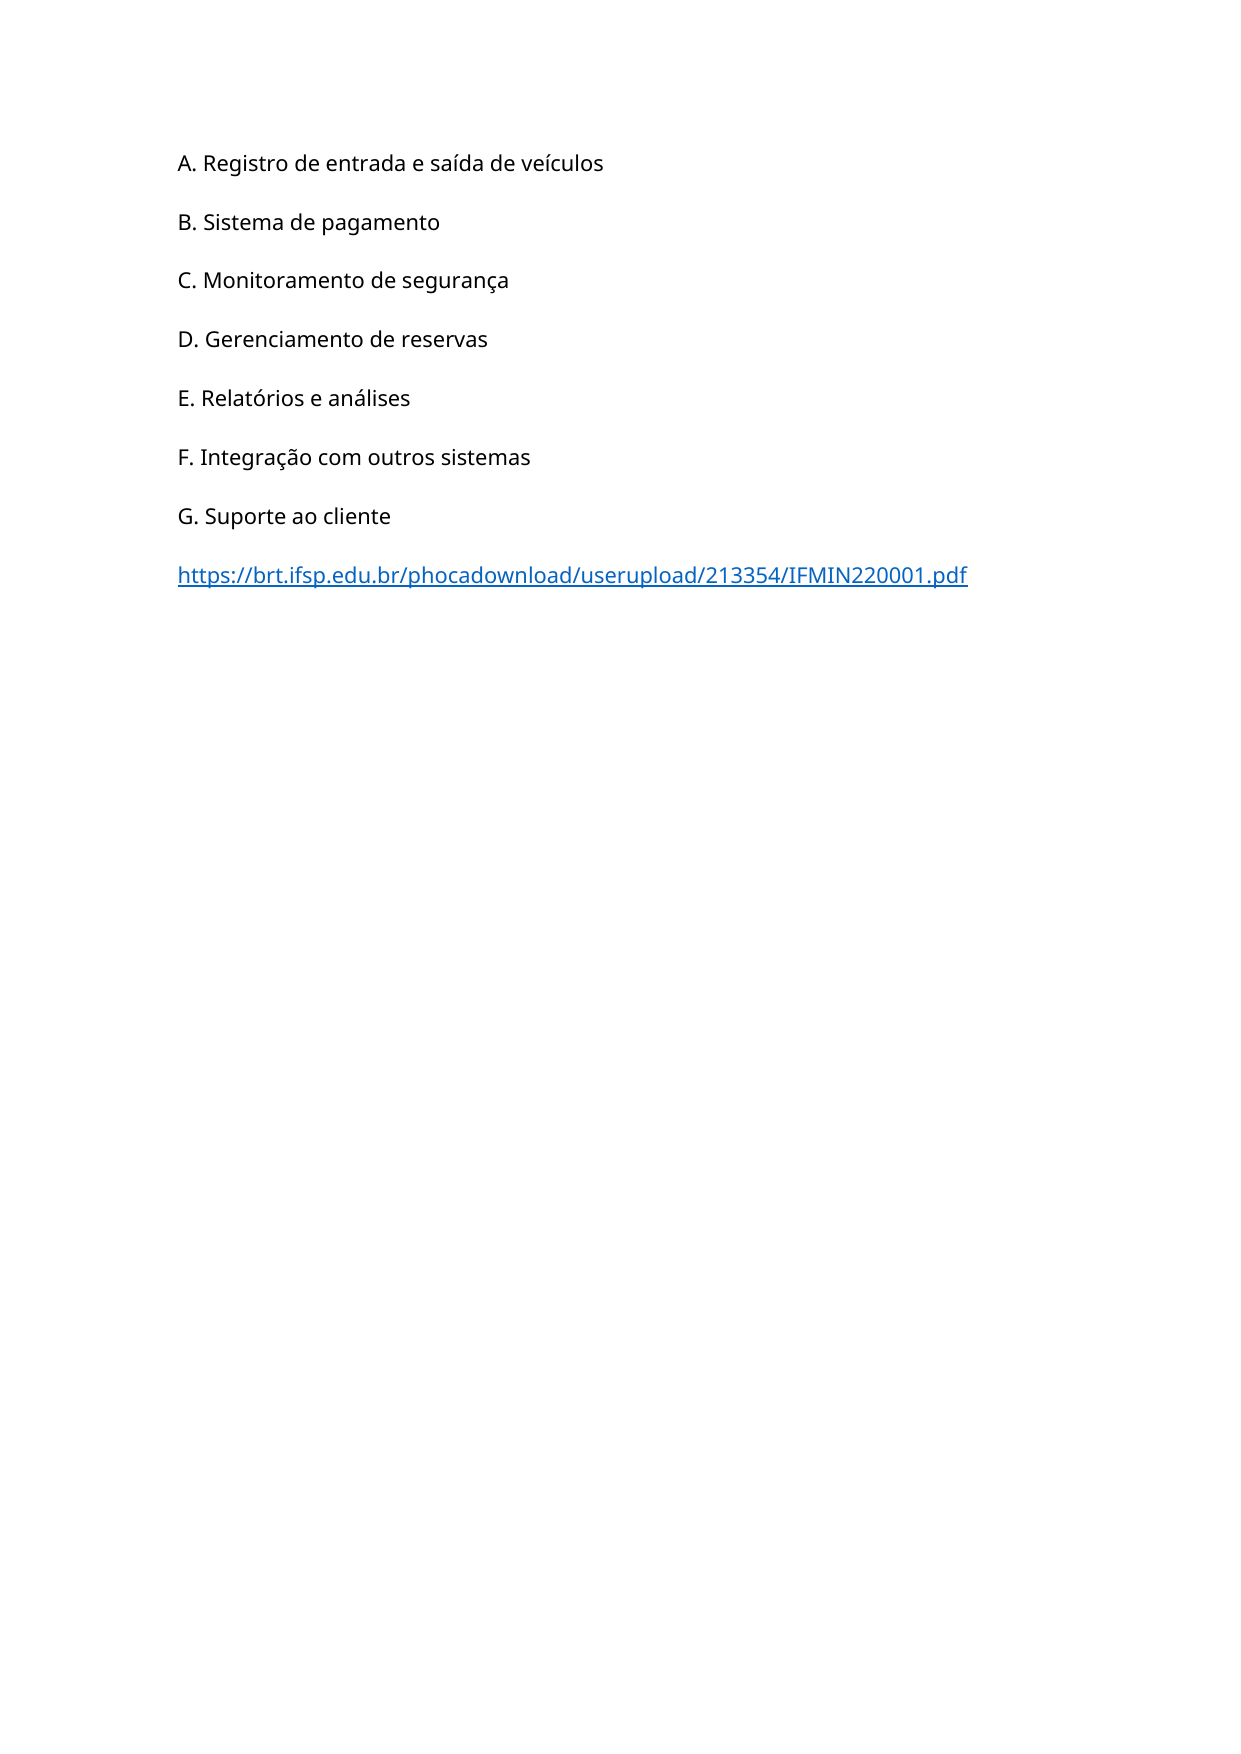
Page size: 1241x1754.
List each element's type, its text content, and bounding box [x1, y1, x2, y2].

text C. Monitoramento de segurança [177, 266, 1063, 295]
text G. Suporte ao cliente [177, 501, 1063, 531]
text E. Relatórios e análises [177, 383, 1063, 413]
text A. Registro de entrada e saída de veículos [177, 148, 1063, 177]
text https://brt.ifsp.edu.br/phocadownload/userupload/213354/IFMIN220001.pdf [177, 560, 1063, 590]
text D. Gerenciamento de reservas [177, 324, 1063, 354]
text B. Sistema de pagamento [177, 207, 1063, 236]
text F. Integração com outros sistemas [177, 442, 1063, 472]
